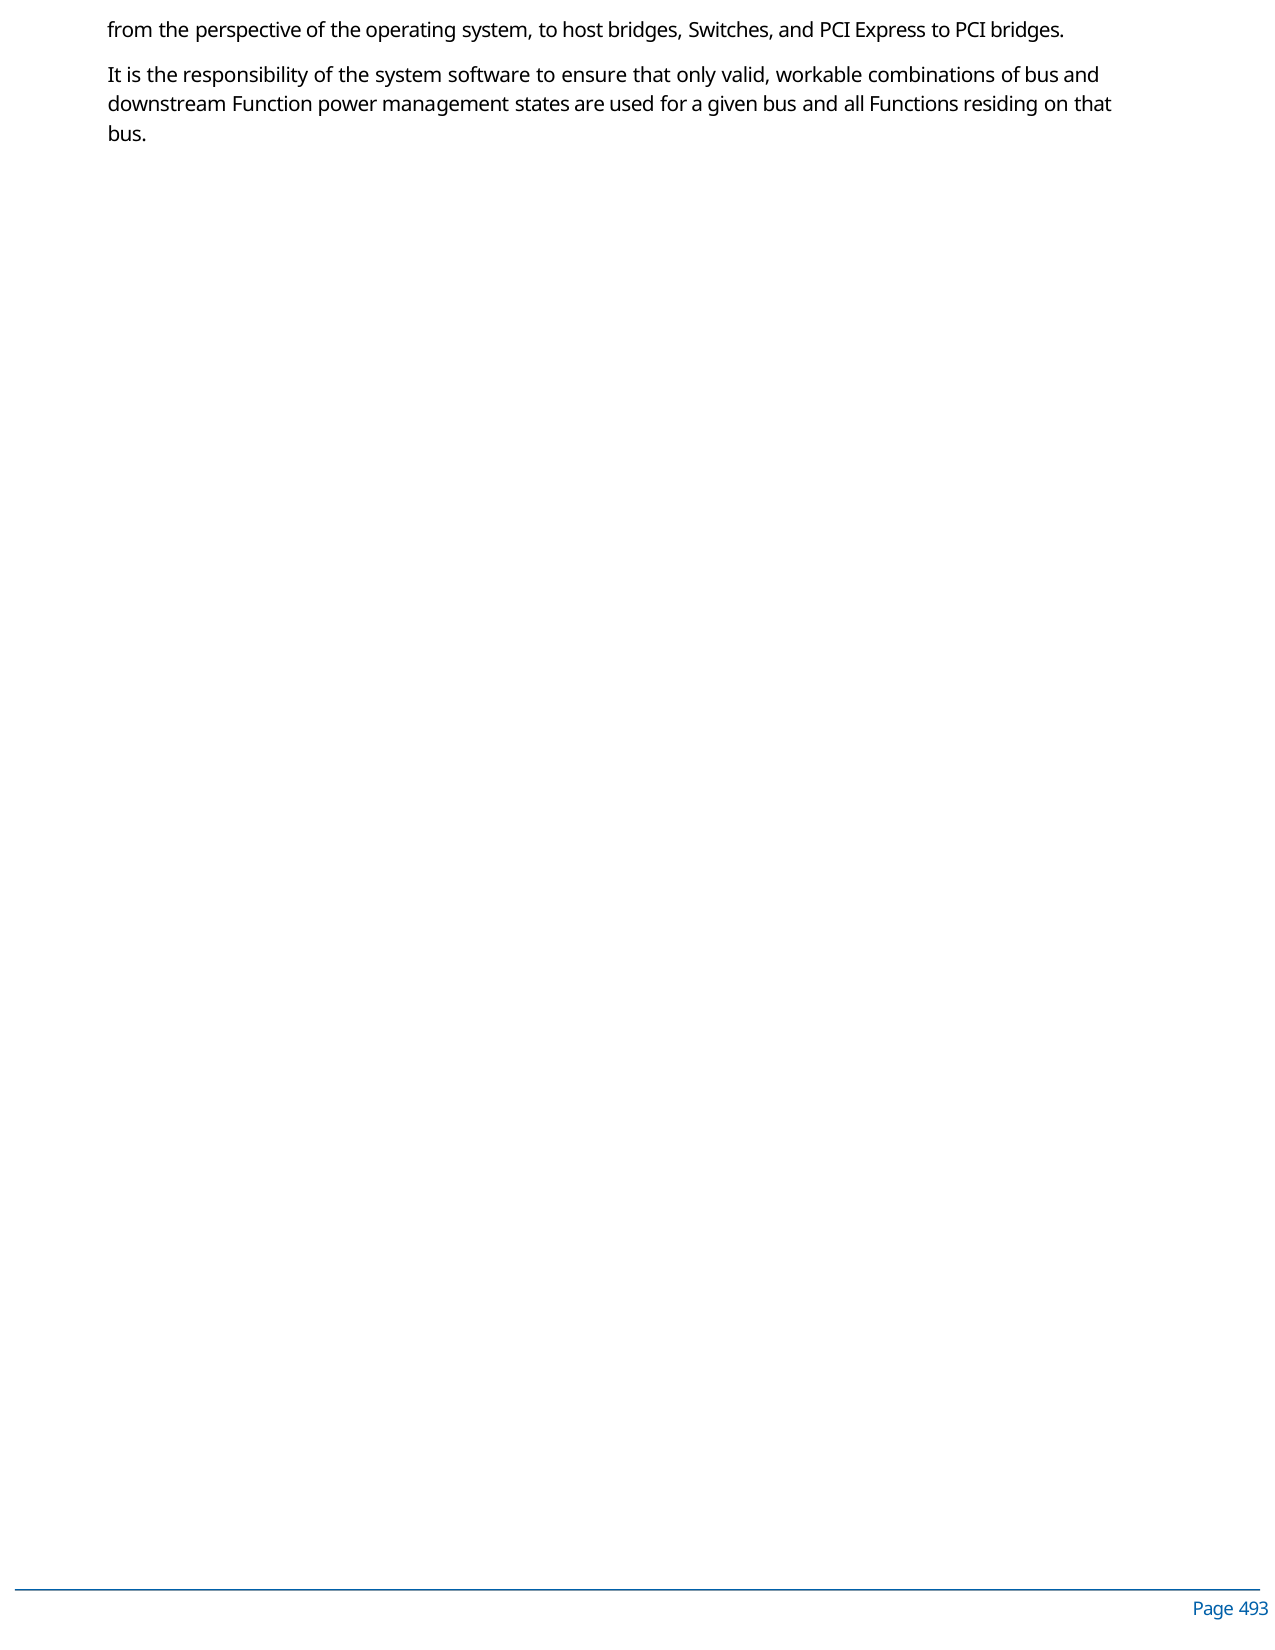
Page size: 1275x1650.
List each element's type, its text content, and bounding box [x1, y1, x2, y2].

text It is the responsibility of the system software to ensure that only valid, workable combinations of bus and downstream Function power management states are used for a given bus and all Functions residing on that bus. [107, 60, 1126, 147]
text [105, 15, 1072, 44]
picture [14, 1589, 1261, 1593]
